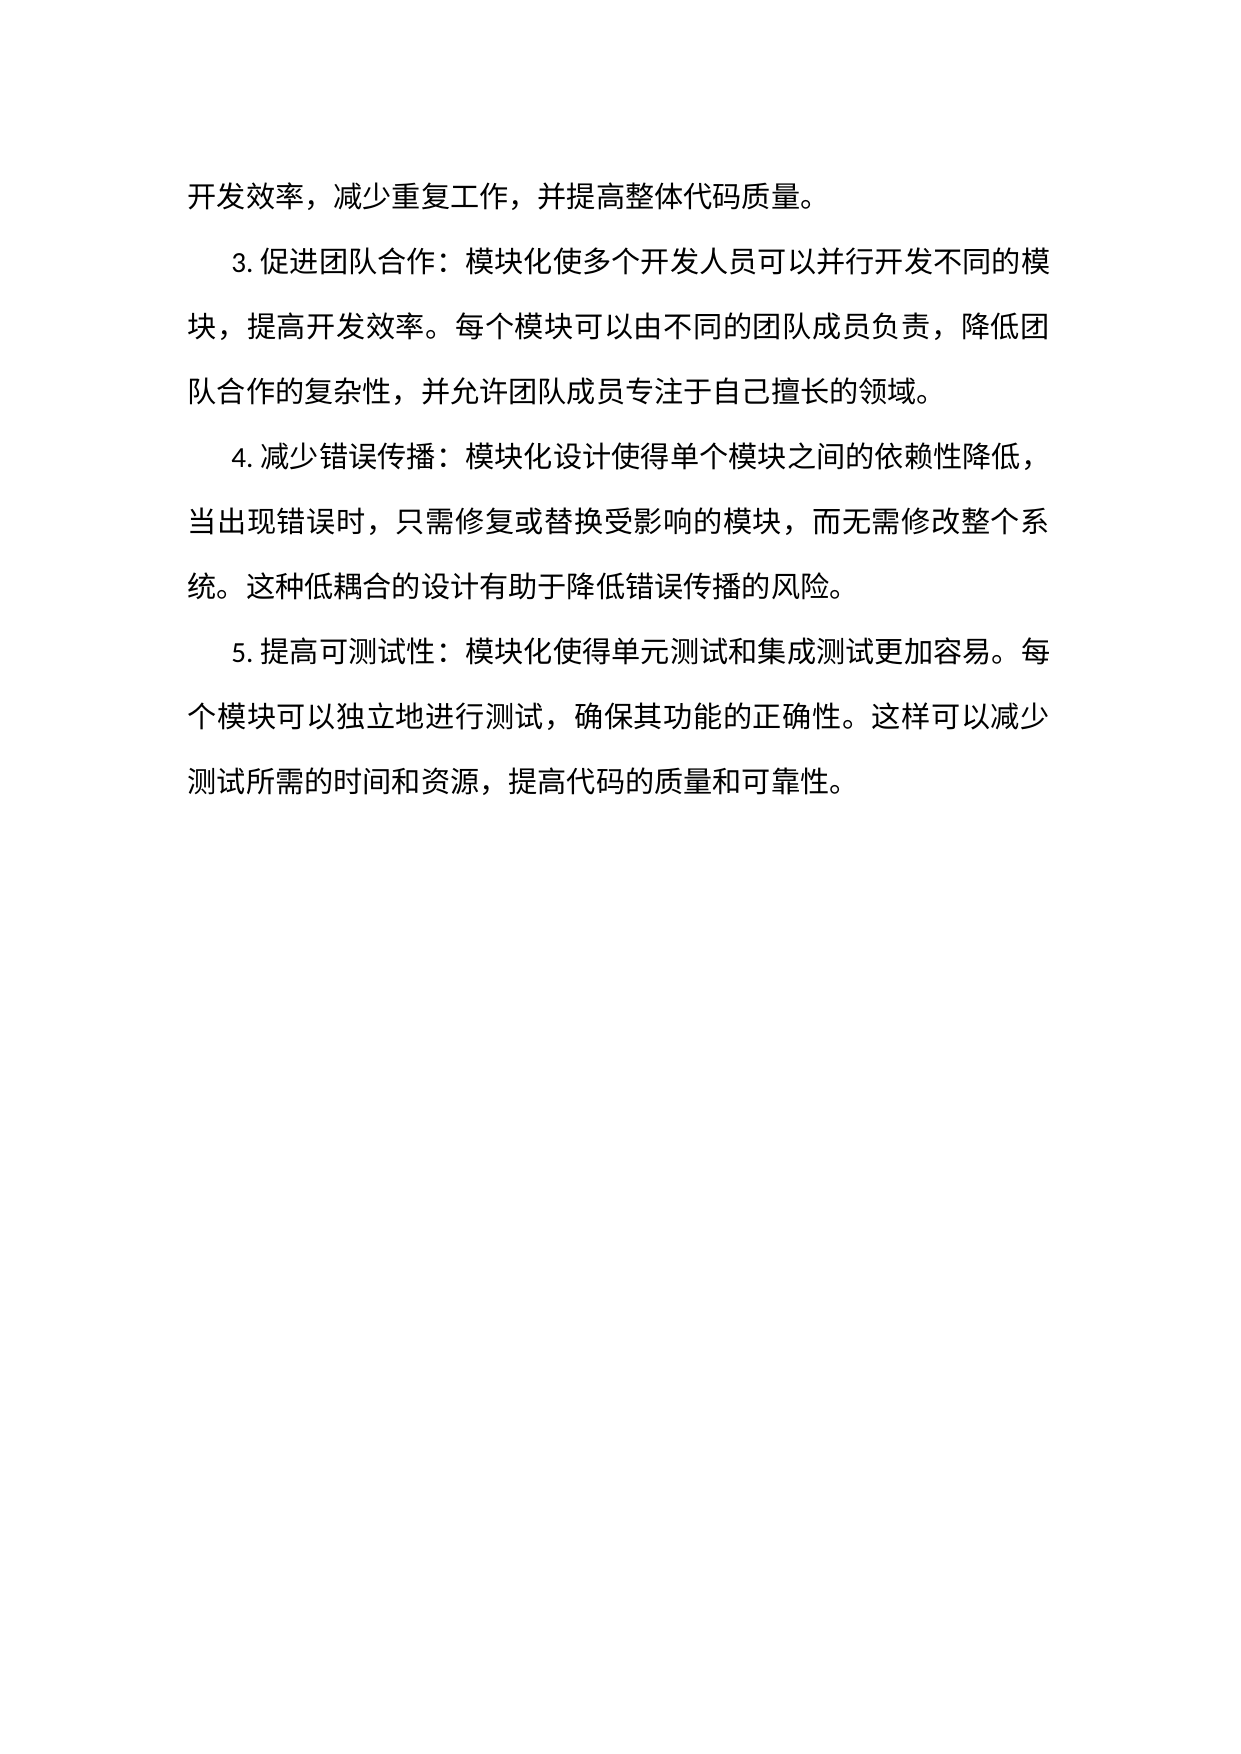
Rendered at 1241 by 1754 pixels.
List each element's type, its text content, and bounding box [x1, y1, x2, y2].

list 4. 减少错误传播：模块化设计使得单个模块之间的依赖性降低，当出现错误时，只需修复或替换受影响的模块，而无需修改整个系统。这种低耦合的设计有助于降低错误传播的风险。 [187, 422, 1053, 617]
list 3. 促进团队合作：模块化使多个开发人员可以并行开发不同的模块，提高开发效率。每个模块可以由不同的团队成员负责，降低团队合作的复杂性，并允许团队成员专注于自己擅长的领域。 [187, 227, 1053, 422]
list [187, 162, 1053, 227]
list 5. 提高可测试性：模块化使得单元测试和集成测试更加容易。每个模块可以独立地进行测试，确保其功能的正确性。这样可以减少测试所需的时间和资源，提高代码的质量和可靠性。 [187, 617, 1053, 812]
